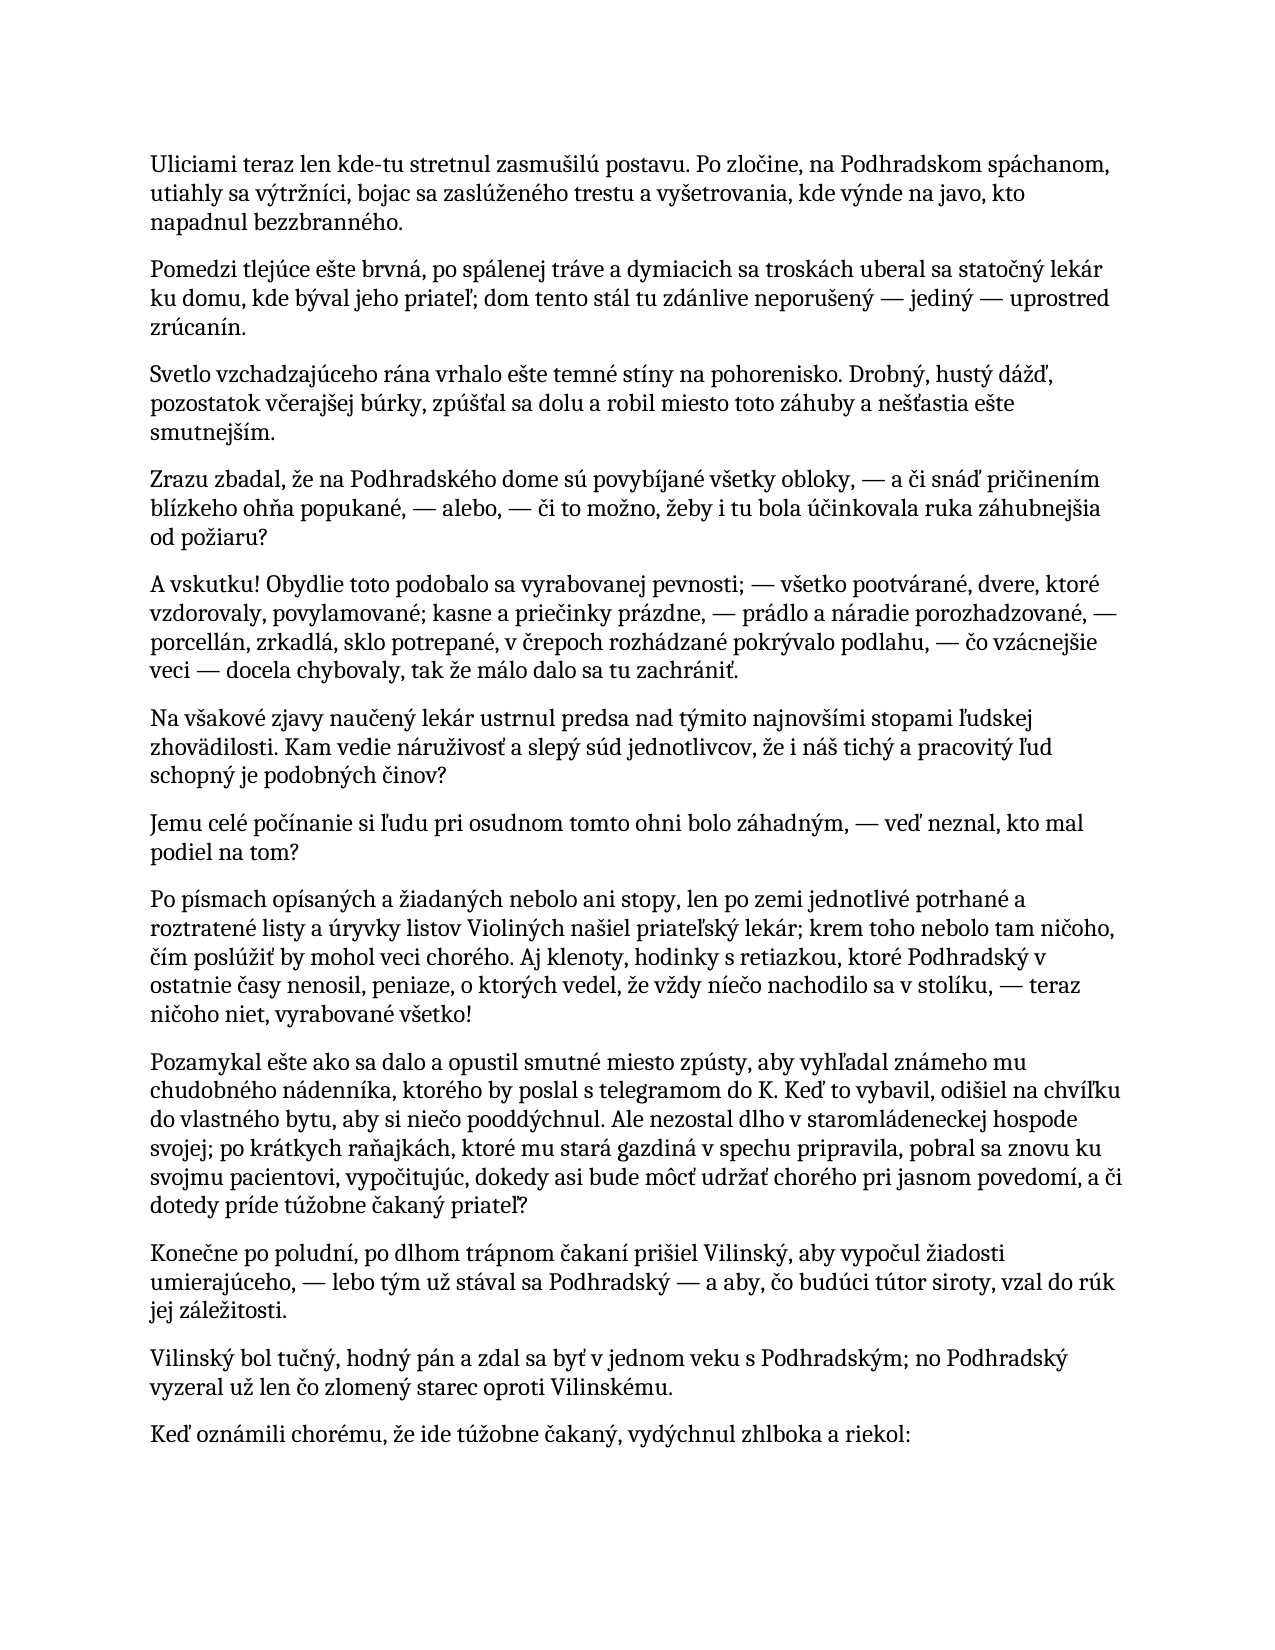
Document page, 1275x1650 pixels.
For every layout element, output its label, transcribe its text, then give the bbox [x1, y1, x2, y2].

text Keď oznámili chorému, že ide túžobne čakaný, vydýchnul zhlboka a riekol: [150, 1420, 1125, 1449]
text Po písmach opísaných a žiadaných nebolo ani stopy, len po zemi jednotlivé potrhané a roztratené listy a úryvky listov Violiných našiel priateľský lekár; krem toho nebolo tam ničoho, čím poslúžiť by mohol veci chorého. Aj klenoty, hodinky s retiazkou, ktoré Podhradský v ostatnie časy nenosil, peniaze, o ktorých vedel, že vždy níečo nachodilo sa v stolíku, — teraz ničoho niet, vyrabované všetko! [150, 885, 1125, 1029]
text A vskutku! Obydlie toto podobalo sa vyrabovanej pevnosti; — všetko pootvárané, dvere, ktoré vzdorovaly, povylamované; kasne a priečinky prázdne, — prádlo a náradie porozhadzované, — porcellán, zrkadlá, sklo potrepané, v črepoch rozhádzané pokrývalo podlahu, — čo vzácnejšie veci — docela chybovaly, tak že málo dalo sa tu zachrániť. [150, 570, 1125, 685]
text Uliciami teraz len kde-tu stretnul zasmušilú postavu. Po zločine, na Podhradskom spáchanom, utiahly sa výtržníci, bojac sa zaslúženého trestu a vyšetrovania, kde výnde na javo, kto napadnul bezzbranného. [150, 150, 1125, 236]
text Svetlo vzchadzajúceho rána vrhalo ešte temné stíny na pohorenisko. Drobný, hustý dážď, pozostatok včerajšej búrky, zpúšťal sa dolu a robil miesto toto záhuby a nešťastia ešte smutnejším. [150, 360, 1125, 446]
text Na všakové zjavy naučený lekár ustrnul predsa nad týmito najnovšími stopami ľudskej zhovädilosti. Kam vedie náruživosť a slepý súd jednotlivcov, že i náš tichý a pracovitý ľud schopný je podobných činov? [150, 704, 1125, 790]
text Zrazu zbadal, že na Podhradského dome sú povybíjané všetky obloky, — a či snáď pričinením blízkeho ohňa popukané, — alebo, — či to možno, žeby i tu bola účinkovala ruka záhubnejšia od požiaru? [150, 465, 1125, 551]
text Pozamykal ešte ako sa dalo a opustil smutné miesto zpústy, aby vyhľadal známeho mu chudobného nádenníka, ktorého by poslal s telegramom do K. Keď to vybavil, odišiel na chvíľku do vlastného bytu, aby si niečo pooddýchnul. Ale nezostal dlho v staromládeneckej hospode svojej; po krátkych raňajkách, ktoré mu stará gazdiná v spechu pripravila, pobral sa znovu ku svojmu pacientovi, vypočitujúc, dokedy asi bude môcť udržať chorého pri jasnom povedomí, a či dotedy príde túžobne čakaný priateľ? [150, 1047, 1125, 1220]
text Pomedzi tlejúce ešte brvná, po spálenej tráve a dymiacich sa troskách uberal sa statočný lekár ku domu, kde býval jeho priateľ; dom tento stál tu zdánlive neporušený — jediný — uprostred zrúcanín. [150, 255, 1125, 341]
text Jemu celé počínanie si ľudu pri osudnom tomto ohni bolo záhadným, — veď neznal, kto mal podiel na tom? [150, 809, 1125, 866]
text Vilinský bol tučný, hodný pán a zdal sa byť v jednom veku s Podhradským; no Podhradský vyzeral už len čo zlomený starec oproti Vilinskému. [150, 1344, 1125, 1401]
text Konečne po poludní, po dlhom trápnom čakaní prišiel Vilinský, aby vypočul žiadosti umierajúceho, — lebo tým už stával sa Podhradský — a aby, čo budúci tútor siroty, vzal do rúk jej záležitosti. [150, 1239, 1125, 1325]
